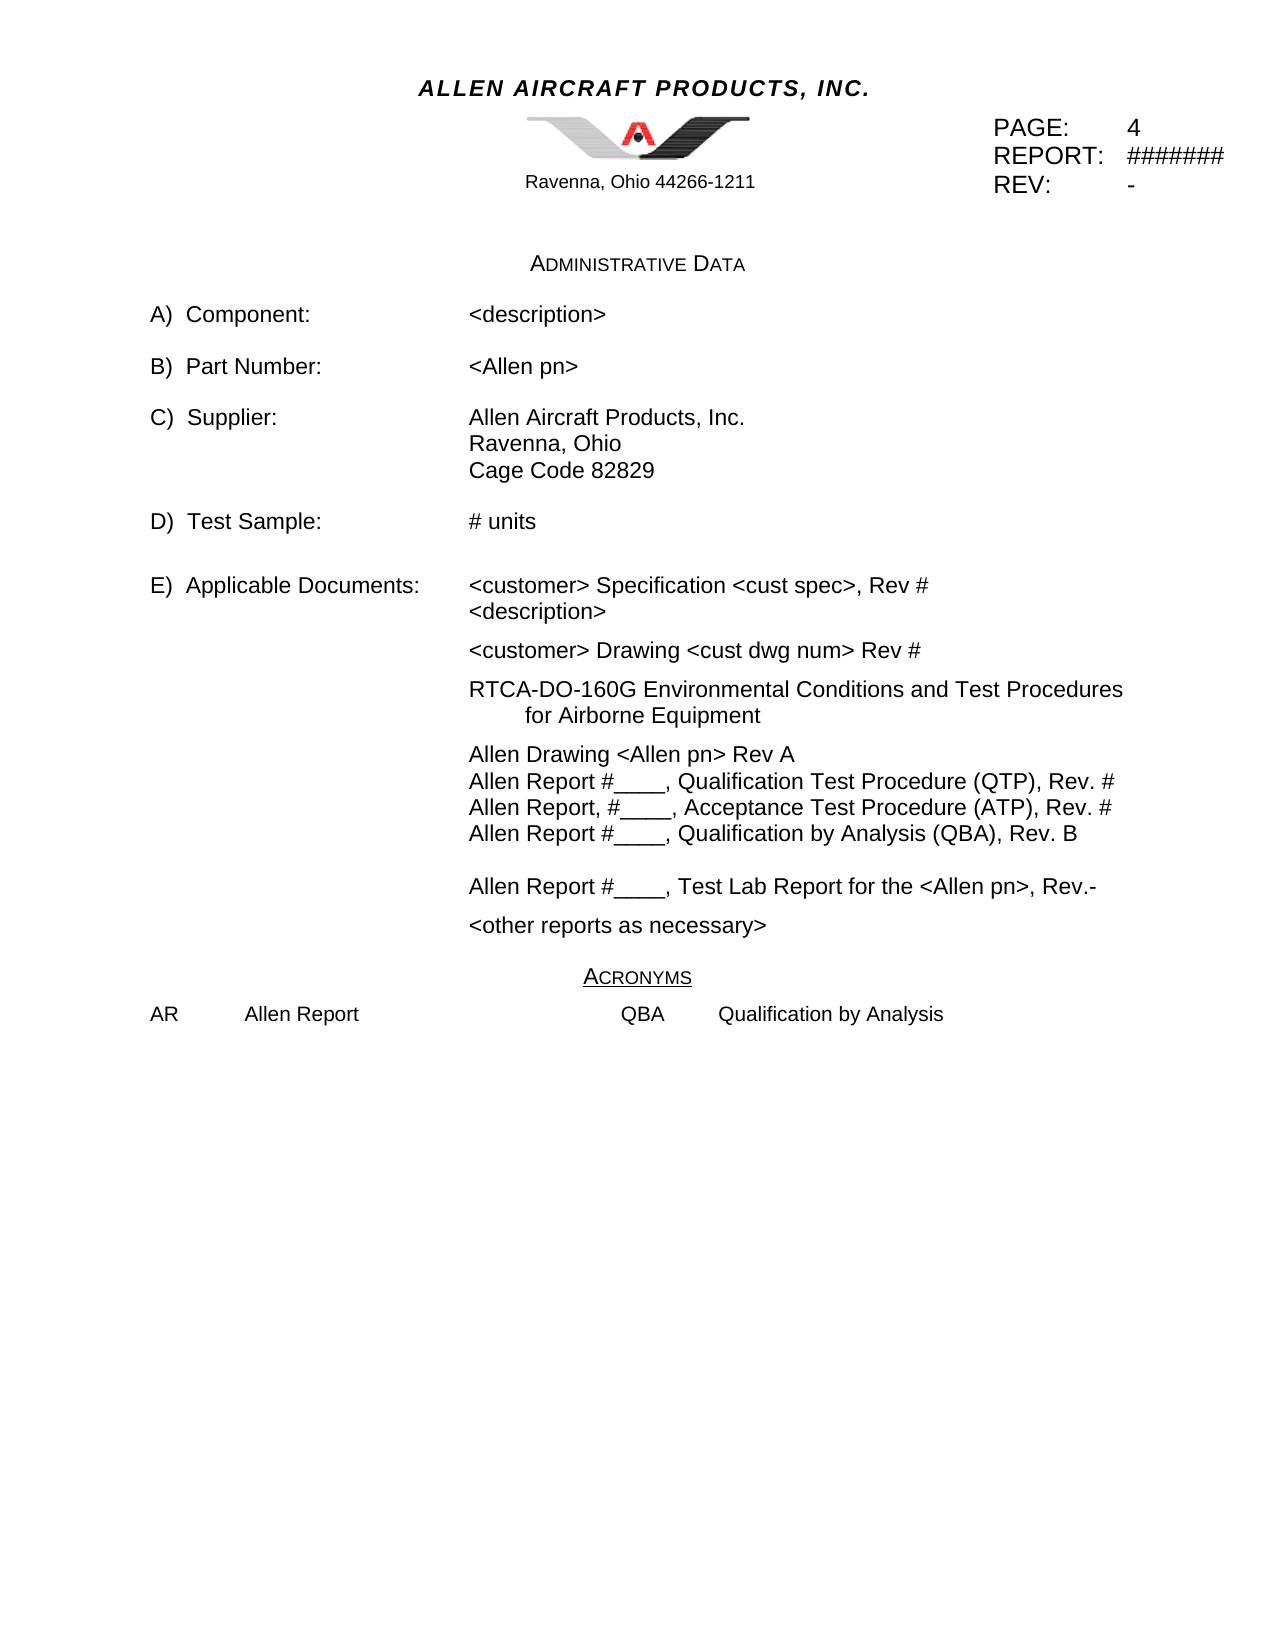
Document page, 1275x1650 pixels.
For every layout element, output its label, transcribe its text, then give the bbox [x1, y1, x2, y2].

table_header Allen Report [233, 1002, 609, 1039]
list Ravenna, Ohio [150, 430, 1125, 457]
list B) Part Number: <Allen pn> [150, 353, 1125, 379]
list Acronyms [150, 963, 1125, 989]
list Cage Code 82829 [150, 457, 1125, 483]
list D) Test Sample: # units [150, 508, 1125, 534]
list Allen Drawing <Allen pn> Rev A [469, 741, 1125, 768]
table_header Qualification by Analysis [707, 1002, 1059, 1039]
list <description> [150, 598, 1125, 625]
list Allen Report #____, Qualification Test Procedure (QTP), Rev. # [469, 768, 1125, 794]
list Allen Report #____, Test Lab Report for the <Allen pn>, Rev.- [469, 873, 1125, 899]
table_header AR [139, 1002, 233, 1039]
list <customer> Drawing <cust dwg num> Rev # [150, 637, 1125, 663]
list Allen Report, #____, Acceptance Test Procedure (ATP), Rev. # [469, 794, 1125, 820]
list Administrative Data [150, 250, 1125, 276]
list <other reports as necessary> [469, 912, 1125, 938]
table_header QBA [609, 1002, 707, 1039]
list E) Applicable Documents: <customer> Specification <cust spec>, Rev # [150, 572, 1125, 598]
list C) Supplier: Allen Aircraft Products, Inc. [150, 404, 1125, 430]
list Allen Report #____, Qualification by Analysis (QBA), Rev. B [469, 820, 1125, 873]
list RTCA-DO-160G Environmental Conditions and Test Procedures for Airborne Equipment [469, 676, 1125, 729]
list A) Component: <description> [150, 301, 1125, 328]
